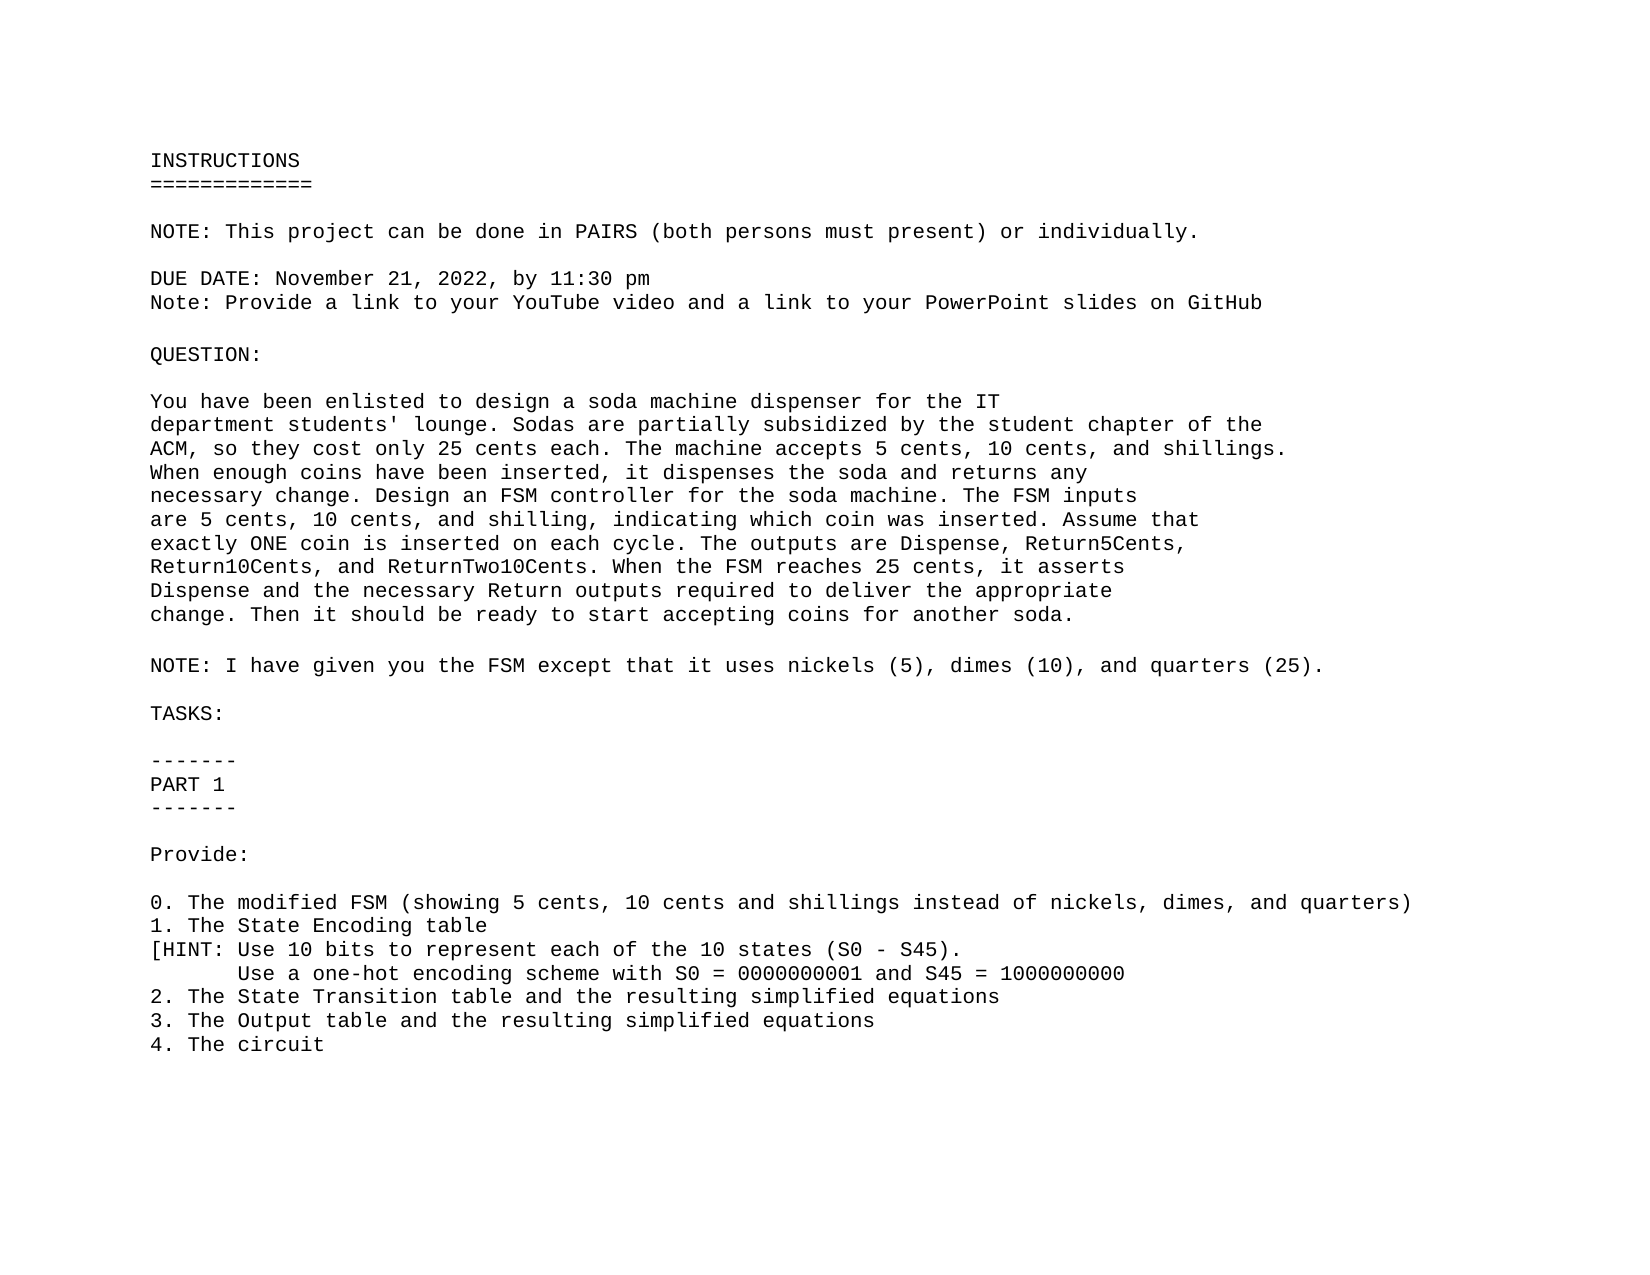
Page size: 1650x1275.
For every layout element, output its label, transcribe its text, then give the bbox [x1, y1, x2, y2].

text 4. The circuit [150, 1034, 1500, 1057]
text 3. The Output table and the resulting simplified equations [150, 1010, 1500, 1034]
text PART 1 [150, 773, 1500, 797]
text When enough coins have been inserted, it dispenses the soda and returns any [150, 462, 1500, 485]
text ------- [150, 797, 1500, 821]
text INSTRUCTIONS [150, 150, 1500, 174]
text Provide: [150, 844, 1500, 868]
text QUESTION: [150, 343, 1500, 367]
text department students' lounge. Sodas are partially subsidized by the student chapter of the [150, 414, 1500, 438]
text 0. The modified FSM (showing 5 cents, 10 cents and shillings instead of nickels, dimes, and quarters) [150, 892, 1500, 915]
text Use a one-hot encoding scheme with S0 = 0000000001 and S45 = 1000000000 [150, 963, 1500, 986]
text Return10Cents, and ReturnTwo10Cents. When the FSM reaches 25 cents, it asserts [150, 556, 1500, 580]
text ACM, so they cost only 25 cents each. The machine accepts 5 cents, 10 cents, and shillings. [150, 438, 1500, 462]
text Dispense and the necessary Return outputs required to deliver the appropriate [150, 580, 1500, 604]
text are 5 cents, 10 cents, and shilling, indicating which coin was inserted. Assume that [150, 509, 1500, 533]
text TASKS: [150, 703, 1500, 726]
text [HINT: Use 10 bits to represent each of the 10 states (S0 - S45). [150, 939, 1500, 963]
text 1. The State Encoding table [150, 915, 1500, 939]
text necessary change. Design an FSM controller for the soda machine. The FSM inputs [150, 485, 1500, 509]
text ------- [150, 750, 1500, 773]
text exactly ONE coin is inserted on each cycle. The outputs are Dispense, Return5Cents, [150, 533, 1500, 556]
text DUE DATE: November 21, 2022, by 11:30 pm [150, 268, 1500, 292]
text NOTE: This project can be done in PAIRS (both persons must present) or individually. [150, 221, 1500, 244]
text 2. The State Transition table and the resulting simplified equations [150, 986, 1500, 1010]
text NOTE: I have given you the FSM except that it uses nickels (5), dimes (10), and quarters (25). [150, 655, 1500, 679]
text You have been enlisted to design a soda machine dispenser for the IT [150, 391, 1500, 414]
text Note: Provide a link to your YouTube video and a link to your PowerPoint slides on GitHub [150, 292, 1500, 316]
text ============= [150, 174, 1500, 197]
text change. Then it should be ready to start accepting coins for another soda. [150, 604, 1500, 627]
